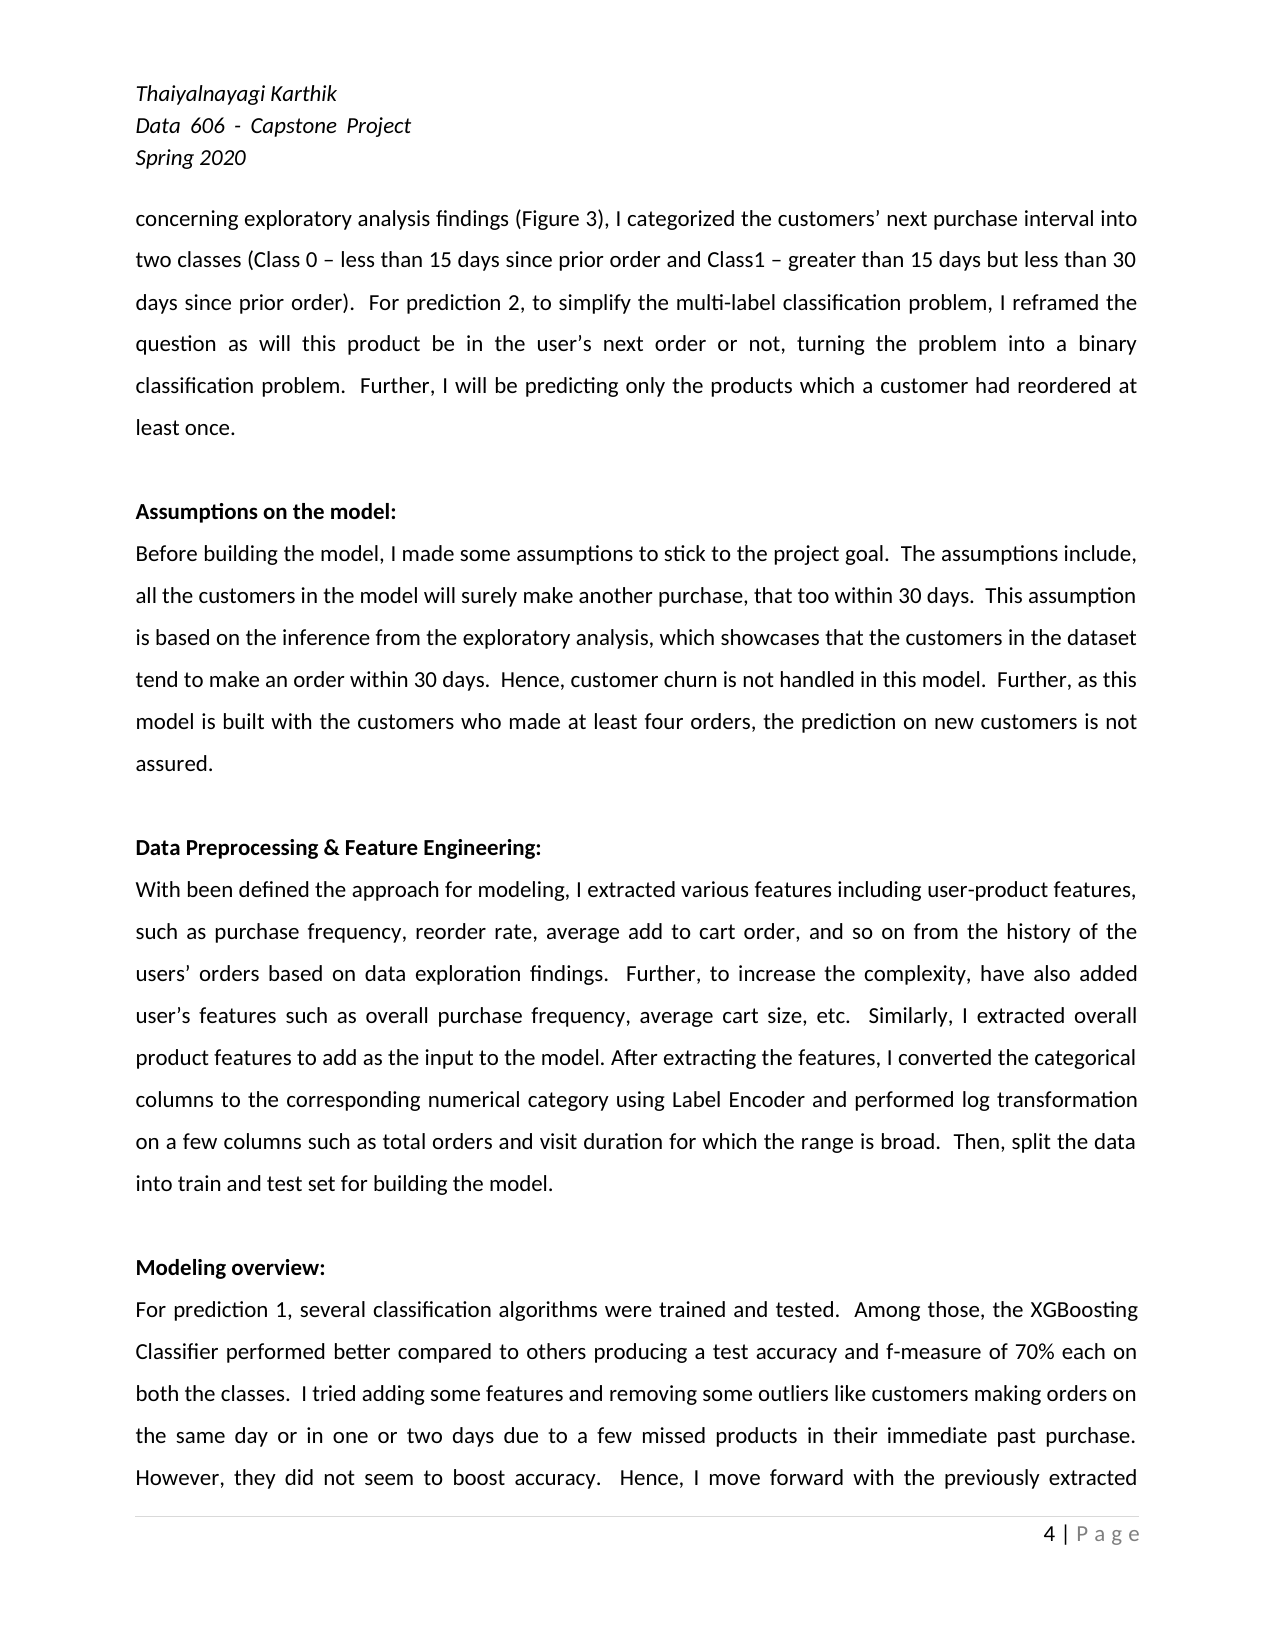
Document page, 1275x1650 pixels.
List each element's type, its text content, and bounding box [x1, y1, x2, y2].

subtitle Assumptions on the model: [135, 497, 1139, 526]
subtitle Data Preprocessing & Feature Engineering: [135, 833, 1139, 861]
subtitle With been defined the approach for modeling, I extracted various features including user-product features, such as purchase frequency, reorder rate, average add to cart order, and so on from the history of the users’ orders based on data exploration findings. Further, to increase the complexity, have also added user’s features such as overall purchase frequency, average cart size, etc. Similarly, I extracted overall product features to add as the input to the model. After extracting the features, I converted the categorical columns to the corresponding numerical category using Label Encoder and performed log transformation on a few columns such as total orders and visit duration for which the range is broad. Then, split the data into train and test set for building the model. [135, 875, 1139, 1197]
subtitle Modeling overview: [135, 1253, 1139, 1281]
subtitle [135, 1295, 1139, 1491]
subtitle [135, 204, 1139, 442]
subtitle Before building the model, I made some assumptions to stick to the project goal. The assumptions include, all the customers in the model will surely make another purchase, that too within 30 days. This assumption is based on the inference from the exploratory analysis, which showcases that the customers in the dataset tend to make an order within 30 days. Hence, customer churn is not handled in this model. Further, as this model is built with the customers who made at least four orders, the prediction on new customers is not assured. [135, 539, 1139, 777]
